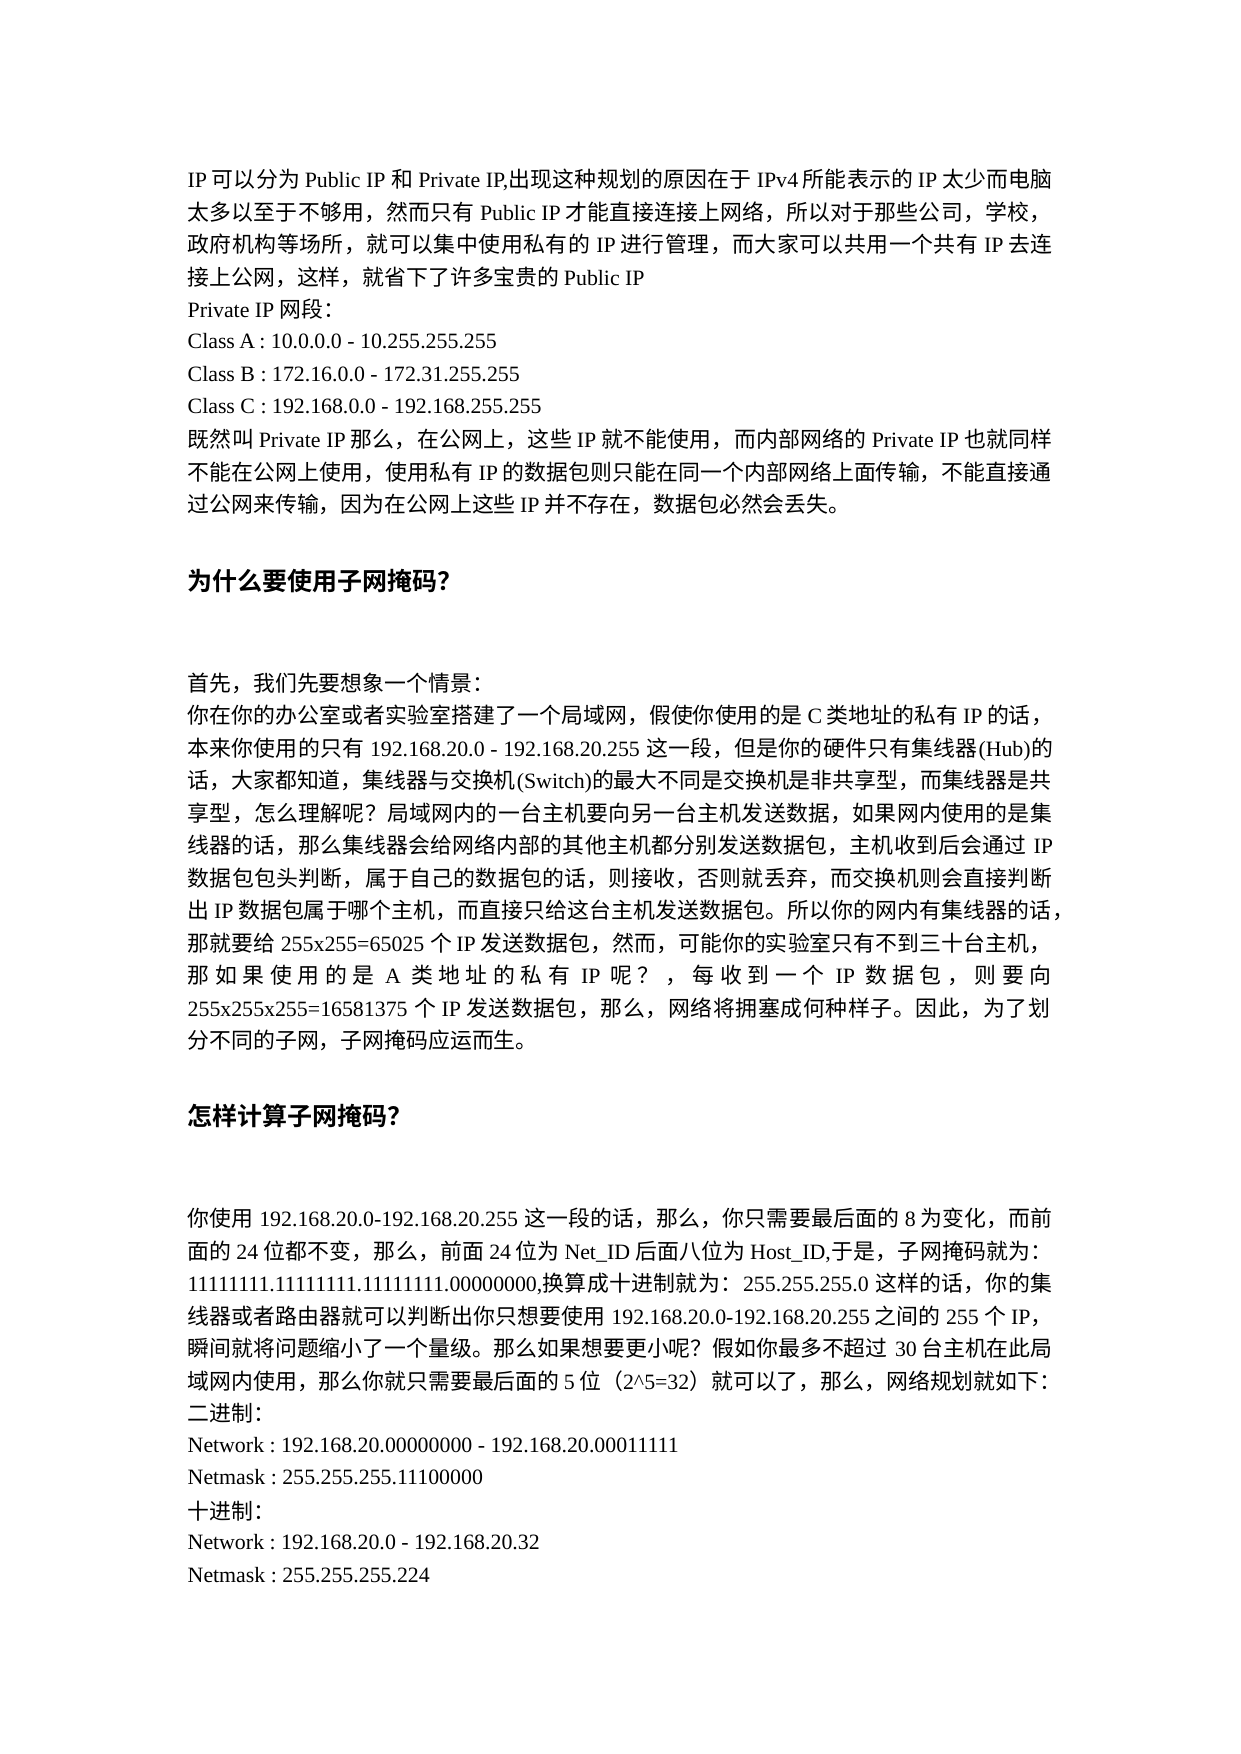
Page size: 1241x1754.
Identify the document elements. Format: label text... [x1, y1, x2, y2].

text 二进制： [187, 1396, 1053, 1428]
subtitle 怎样计算子网掩码？ [187, 1082, 1053, 1147]
text 你使用 192.168.20.0-192.168.20.255 这一段的话，那么，你只需要最后面的8为变化，而前面的24位都不变，那么，前面24位为Net_ID后面八位为Host_ID,于是，子网掩码就为：11111111.11111111.11111111.00000000,换算成十进制就为：255.255.255.0 这样的话，你的集线器或者路由器就可以判断出你只想要使用192.168.20.0-192.168.20.255之间的 255 个IP，瞬间就将问题缩小了一个量级。那么如果想要更小呢？假如你最多不超过30台主机在此局域网内使用，那么你就只需要最后面的5位（2^5=32）就可以了，那么，网络规划就如下： [187, 1201, 1053, 1396]
text Netmask : 255.255.255.11100000 [187, 1461, 1053, 1493]
text 你在你的办公室或者实验室搭建了一个局域网，假使你使用的是C类地址的私有IP的话，本来你使用的只有 192.168.20.0 - 192.168.20.255 这一段，但是你的硬件只有集线器(Hub)的话，大家都知道，集线器与交换机(Switch)的最大不同是交换机是非共享型，而集线器是共享型，怎么理解呢？局域网内的一台主机要向另一台主机发送数据，如果网内使用的是集线器的话，那么集线器会给网络内部的其他主机都分别发送数据包，主机收到后会通过IP数据包包头判断，属于自己的数据包的话，则接收，否则就丢弃，而交换机则会直接判断出IP数据包属于哪个主机，而直接只给这台主机发送数据包。所以你的网内有集线器的话，那就要给 255x255=65025 个IP发送数据包，然而，可能你的实验室只有不到三十台主机，那如果使用的是A类地址的私有IP呢？，每收到一个IP数据包，则要向 255x255x255=16581375 个IP发送数据包，那么，网络将拥塞成何种样子。因此，为了划分不同的子网，子网掩码应运而生。 [187, 698, 1053, 1055]
text Class A : 10.0.0.0 - 10.255.255.255 [187, 324, 1053, 357]
text Network : 192.168.20.0 - 192.168.20.32 [187, 1526, 1053, 1558]
text 十进制： [187, 1493, 1053, 1526]
text 首先，我们先要想象一个情景： [187, 665, 1053, 698]
text Class B : 172.16.0.0 - 172.31.255.255 [187, 357, 1053, 389]
text Network : 192.168.20.00000000 - 192.168.20.00011111 [187, 1428, 1053, 1461]
text Private IP 网段： [187, 292, 1053, 324]
subtitle 为什么要使用子网掩码？ [187, 547, 1053, 612]
text Class C : 192.168.0.0 - 192.168.255.255 [187, 389, 1053, 422]
text 既然叫Private IP那么，在公网上，这些IP就不能使用，而内部网络的Private IP 也就同样不能在公网上使用，使用私有IP的数据包则只能在同一个内部网络上面传输，不能直接通过公网来传输，因为在公网上这些IP并不存在，数据包必然会丢失。 [187, 422, 1053, 519]
text IP可以分为Public IP 和 Private IP,出现这种规划的原因在于IPv4所能表示的IP太少而电脑太多以至于不够用，然而只有Public IP才能直接连接上网络，所以对于那些公司，学校，政府机构等场所，就可以集中使用私有的IP进行管理，而大家可以共用一个共有IP去连接上公网，这样，就省下了许多宝贵的Public IP [187, 162, 1053, 292]
text Netmask : 255.255.255.224 [187, 1558, 1053, 1591]
